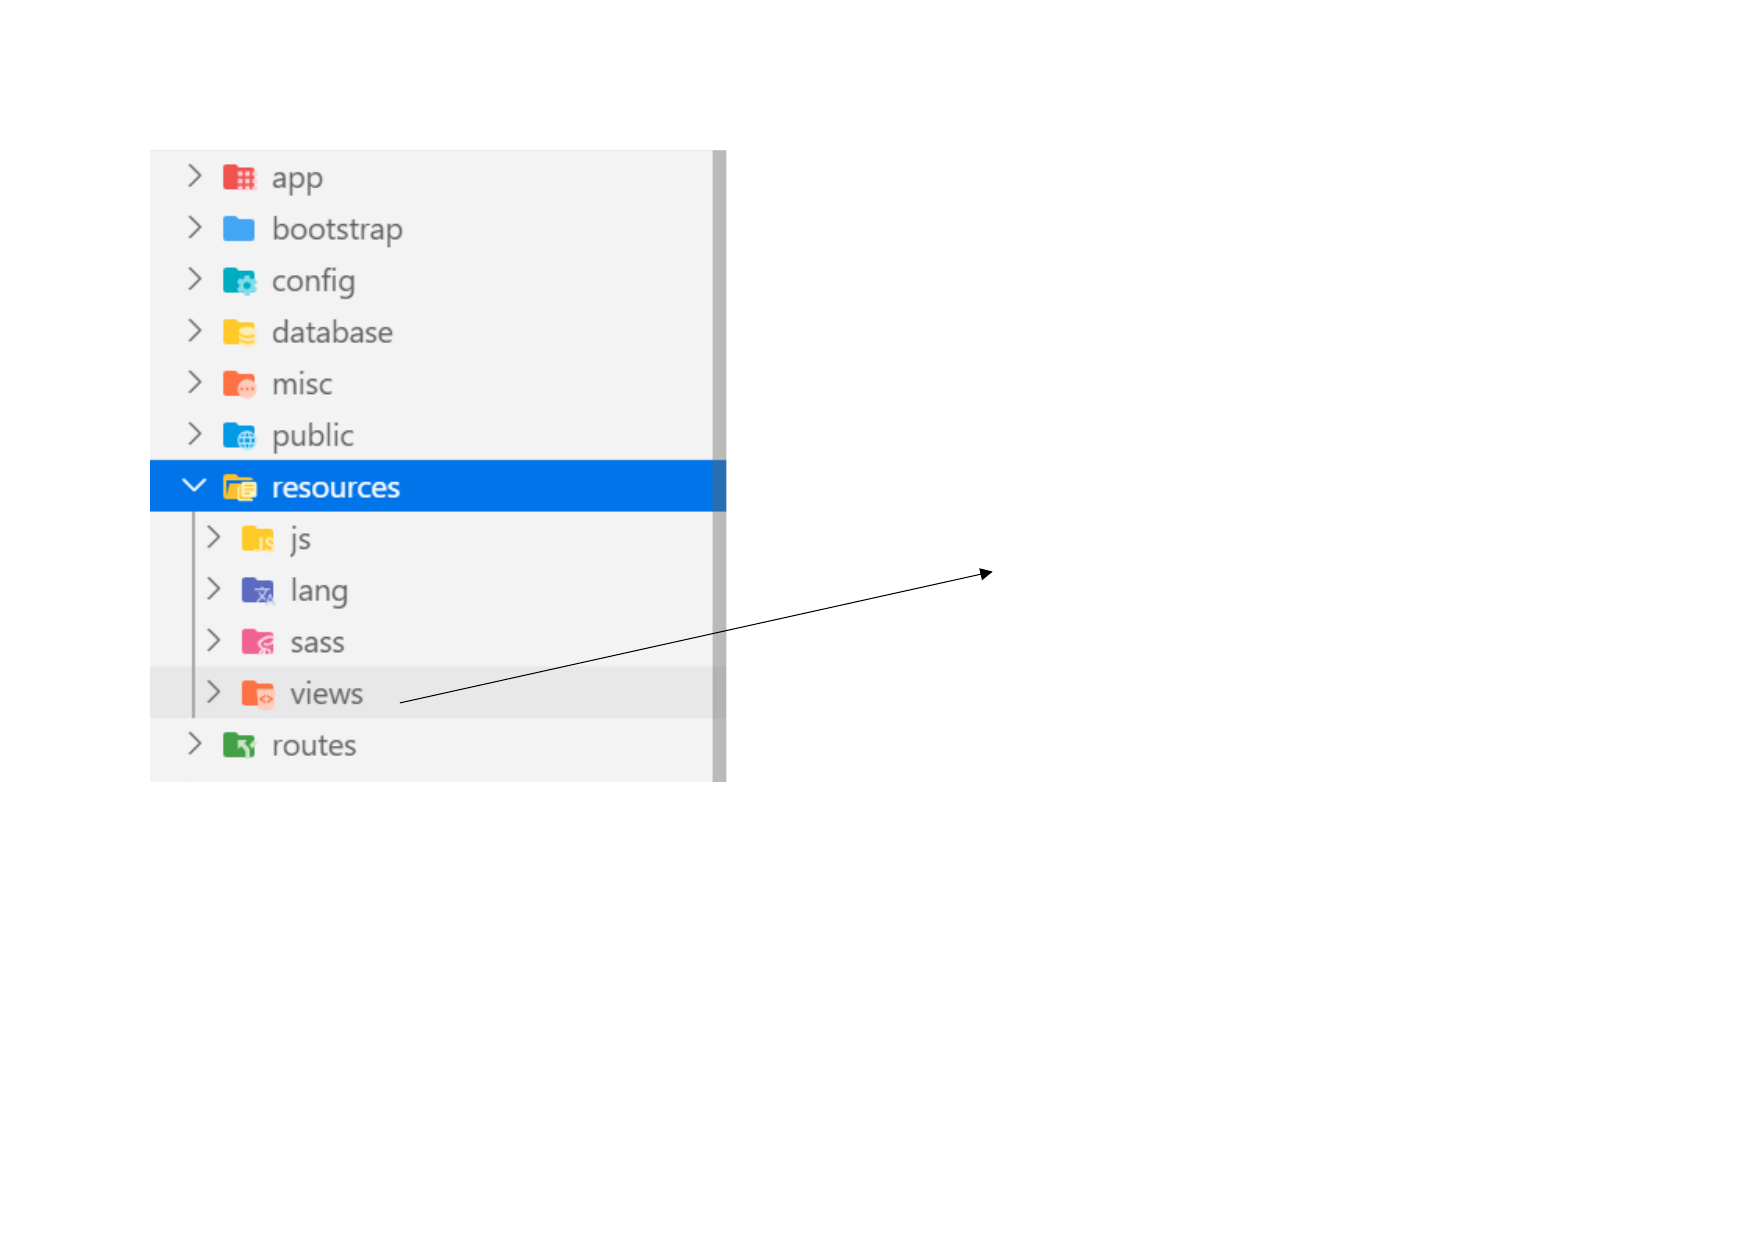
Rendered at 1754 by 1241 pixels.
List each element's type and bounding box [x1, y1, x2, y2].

picture [150, 150, 727, 782]
